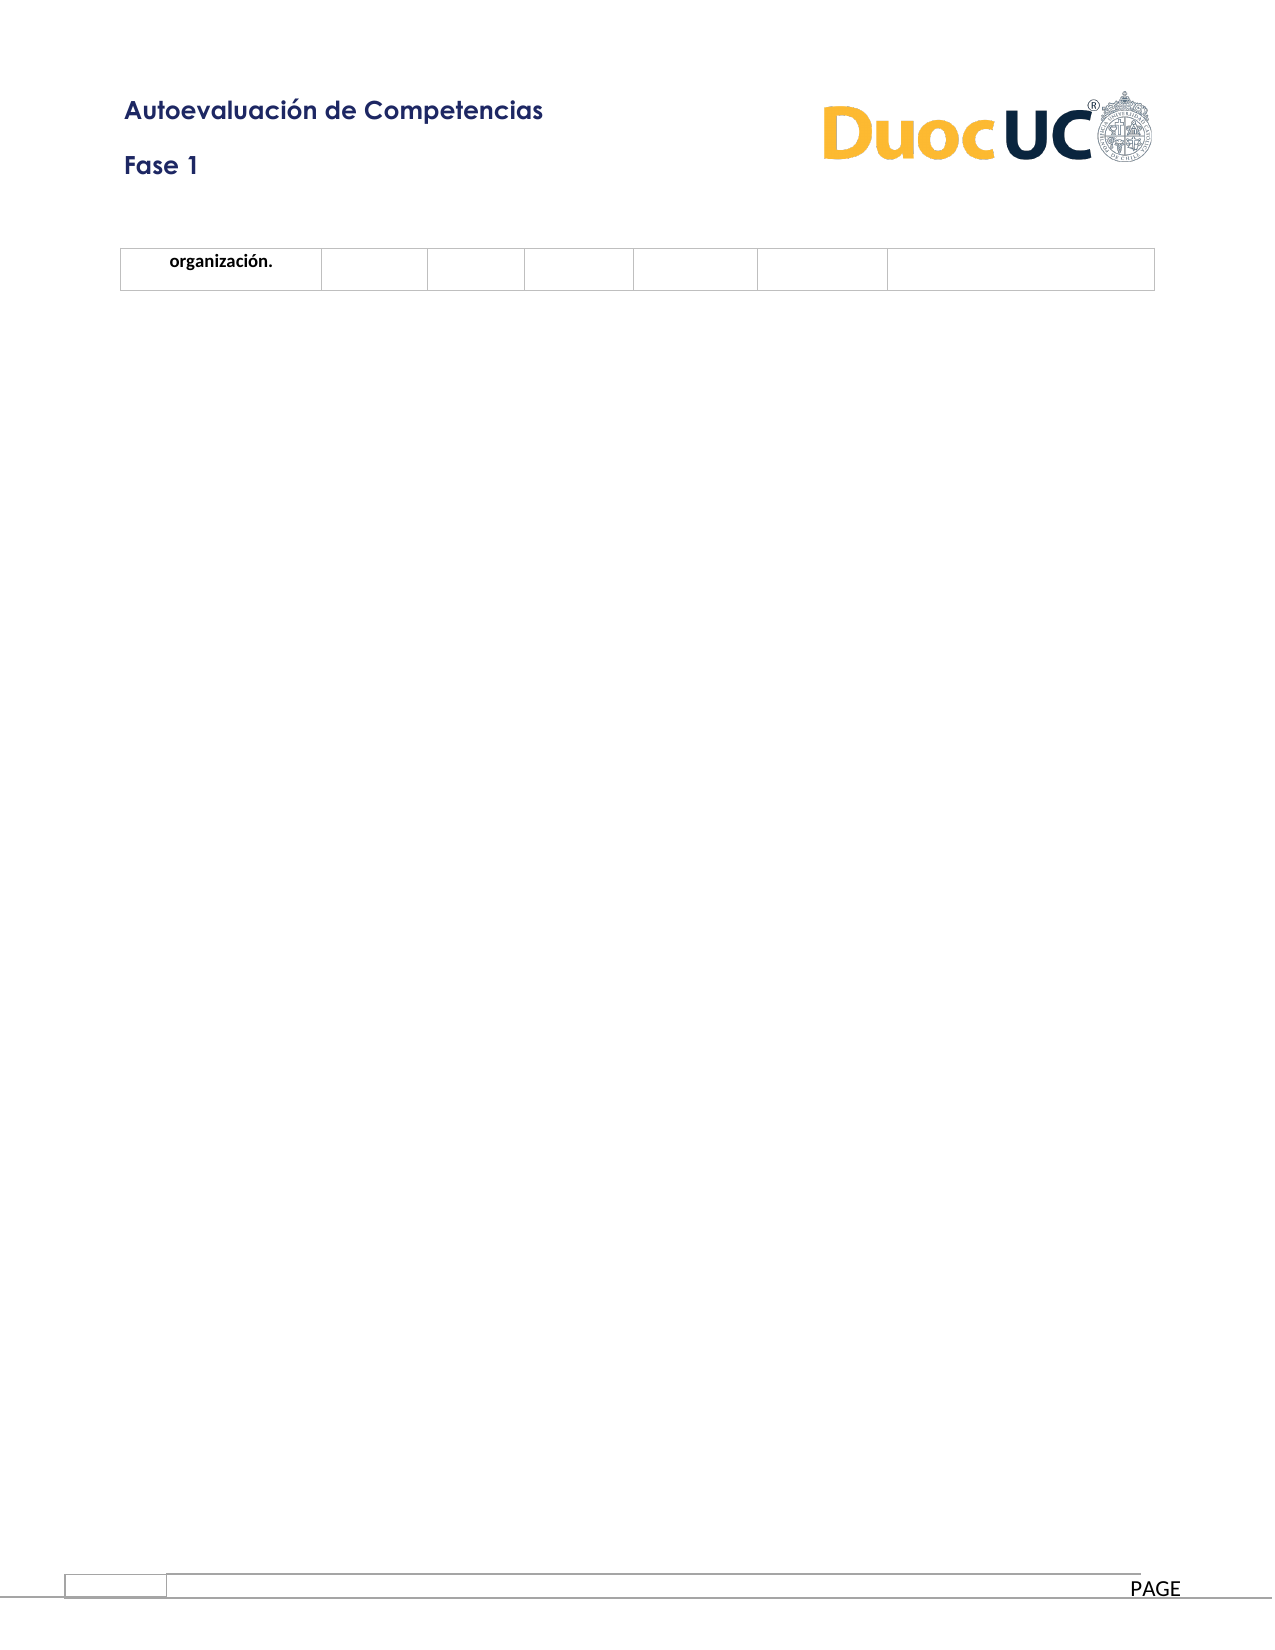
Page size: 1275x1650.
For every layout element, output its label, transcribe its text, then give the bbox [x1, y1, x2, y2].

table_cell [888, 249, 1154, 290]
table_cell [428, 249, 524, 290]
picture [824, 91, 1152, 162]
table_cell [525, 249, 633, 290]
table_cell x [322, 249, 427, 290]
table_cell [634, 249, 757, 290]
table_cell [758, 249, 887, 290]
